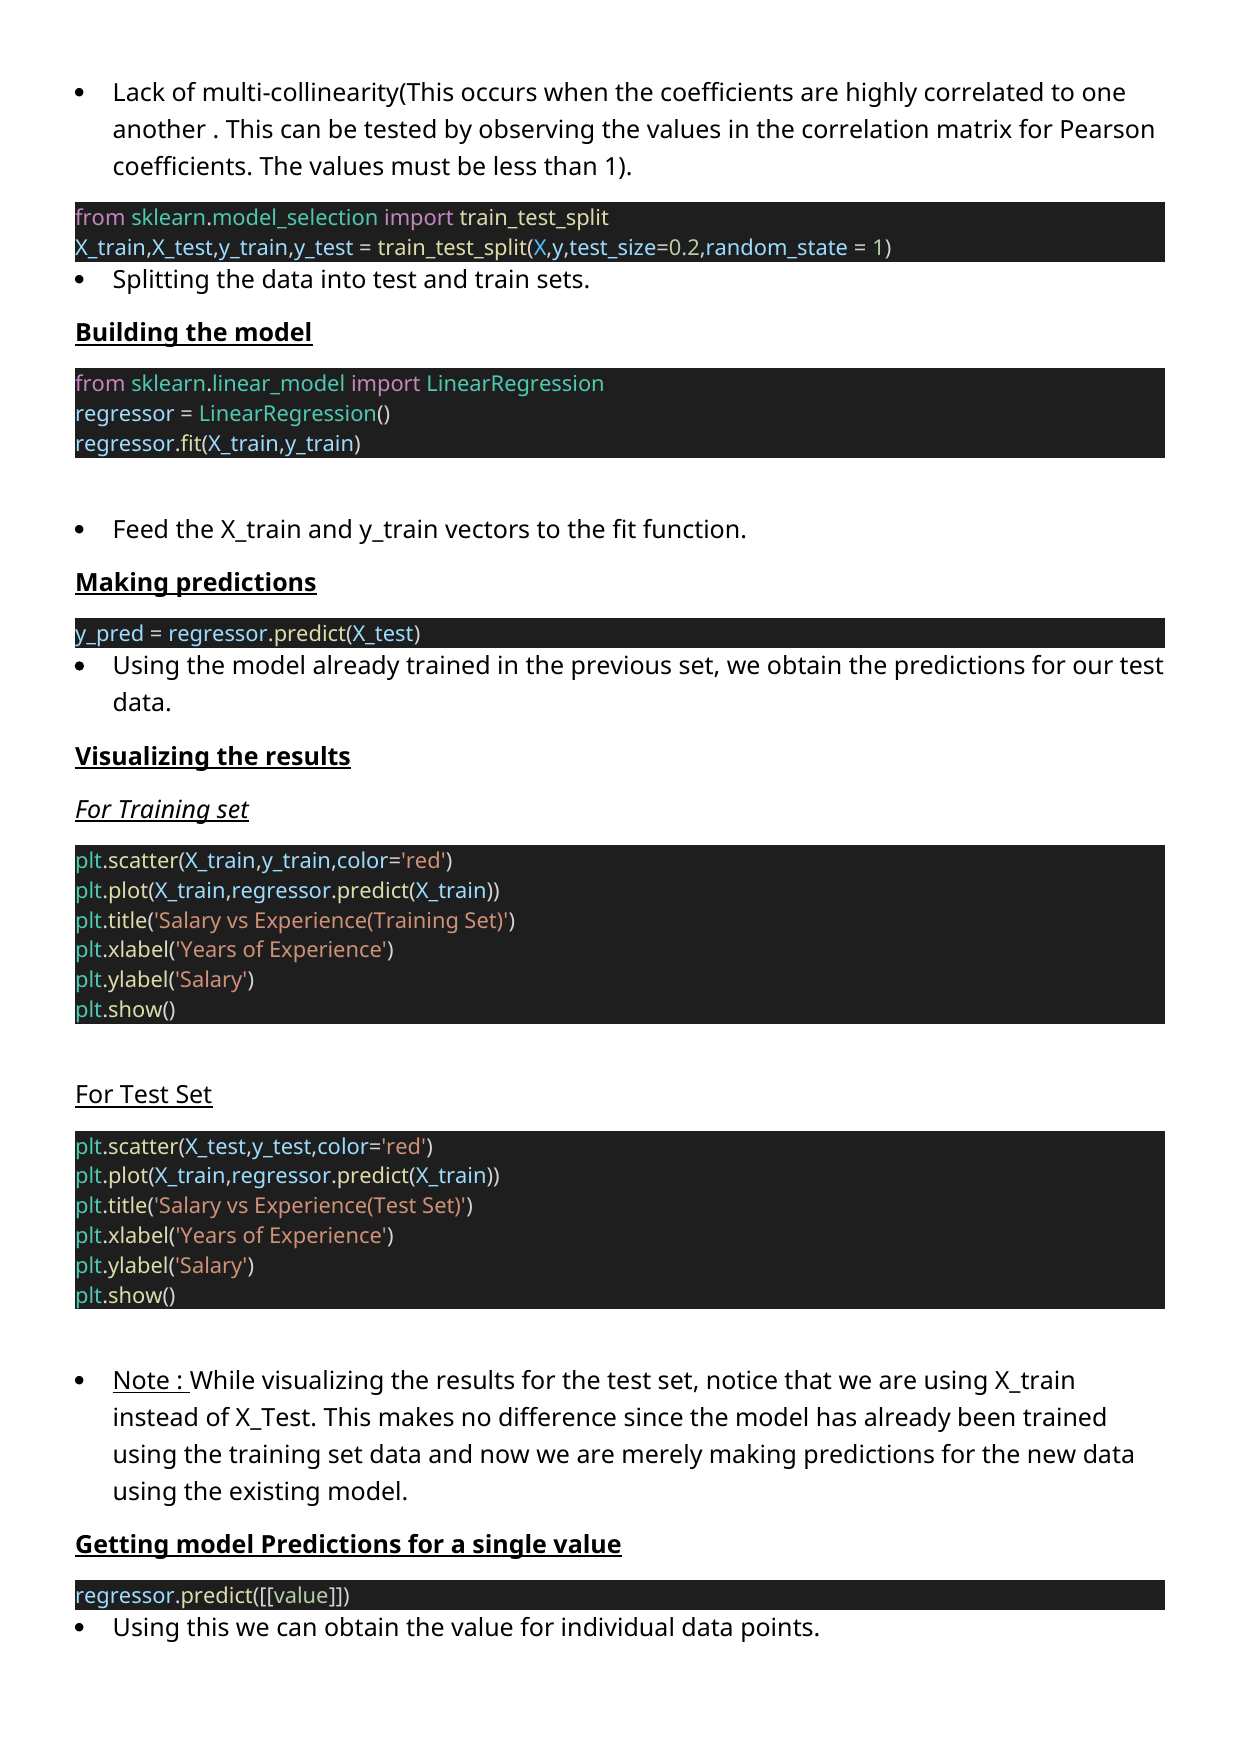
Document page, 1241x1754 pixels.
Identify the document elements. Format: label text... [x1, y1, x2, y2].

text plt.xlabel('Years of Experience') [75, 934, 1165, 964]
list Feed the X_train and y_train vectors to the fit function. [75, 511, 1165, 545]
list Lack of multi-collinearity(This occurs when the coefficients are highly correlated to one another . This can be tested by observing the values in the correlation matrix for Pearson coefficients. The values must be less than 1). [75, 75, 1165, 183]
list Splitting the data into test and train sets. [75, 262, 1165, 296]
text plt.scatter(X_train,y_train,color='red') [75, 845, 1165, 875]
text regressor = LinearRegression() [75, 398, 1165, 428]
text plt.scatter(X_test,y_test,color='red') [75, 1131, 1165, 1160]
text y_pred = regressor.predict(X_test) [75, 618, 1165, 648]
text plt.show() [75, 1279, 1165, 1309]
text regressor.fit(X_train,y_train) [75, 428, 1165, 458]
text For Training set [75, 792, 1165, 826]
list Note : While visualizing the results for the test set, notice that we are using X_train instead of X_Test. This makes no difference since the model has already been trained using the training set data and now we are merely making predictions for the new data using the existing model. [75, 1363, 1165, 1507]
text from sklearn.model_selection import train_test_split [75, 202, 1165, 232]
text Getting model Predictions for a single value [75, 1527, 1165, 1561]
text plt.show() [75, 994, 1165, 1024]
text regressor.predict([[value]]) [75, 1580, 1165, 1610]
text from sklearn.linear_model import LinearRegression [75, 368, 1165, 398]
text plt.title('Salary vs Experience(Test Set)') [75, 1190, 1165, 1220]
list Using the model already trained in the previous set, we obtain the predictions for our test data. [75, 648, 1165, 719]
text plt.xlabel('Years of Experience') [75, 1220, 1165, 1250]
text plt.title('Salary vs Experience(Training Set)') [75, 904, 1165, 934]
text Visualizing the results [75, 738, 1165, 772]
text plt.ylabel('Salary') [75, 964, 1165, 994]
text X_train,X_test,y_train,y_test = train_test_split(X,y,test_size=0.2,random_state = 1) [75, 232, 1165, 262]
text plt.plot(X_train,regressor.predict(X_train)) [75, 875, 1165, 904]
text plt.ylabel('Salary') [75, 1250, 1165, 1279]
text Building the model [75, 315, 1165, 349]
text Making predictions [75, 565, 1165, 599]
text For Test Set [75, 1077, 1165, 1111]
text plt.plot(X_train,regressor.predict(X_train)) [75, 1160, 1165, 1190]
list Using this we can obtain the value for individual data points. [75, 1610, 1165, 1644]
